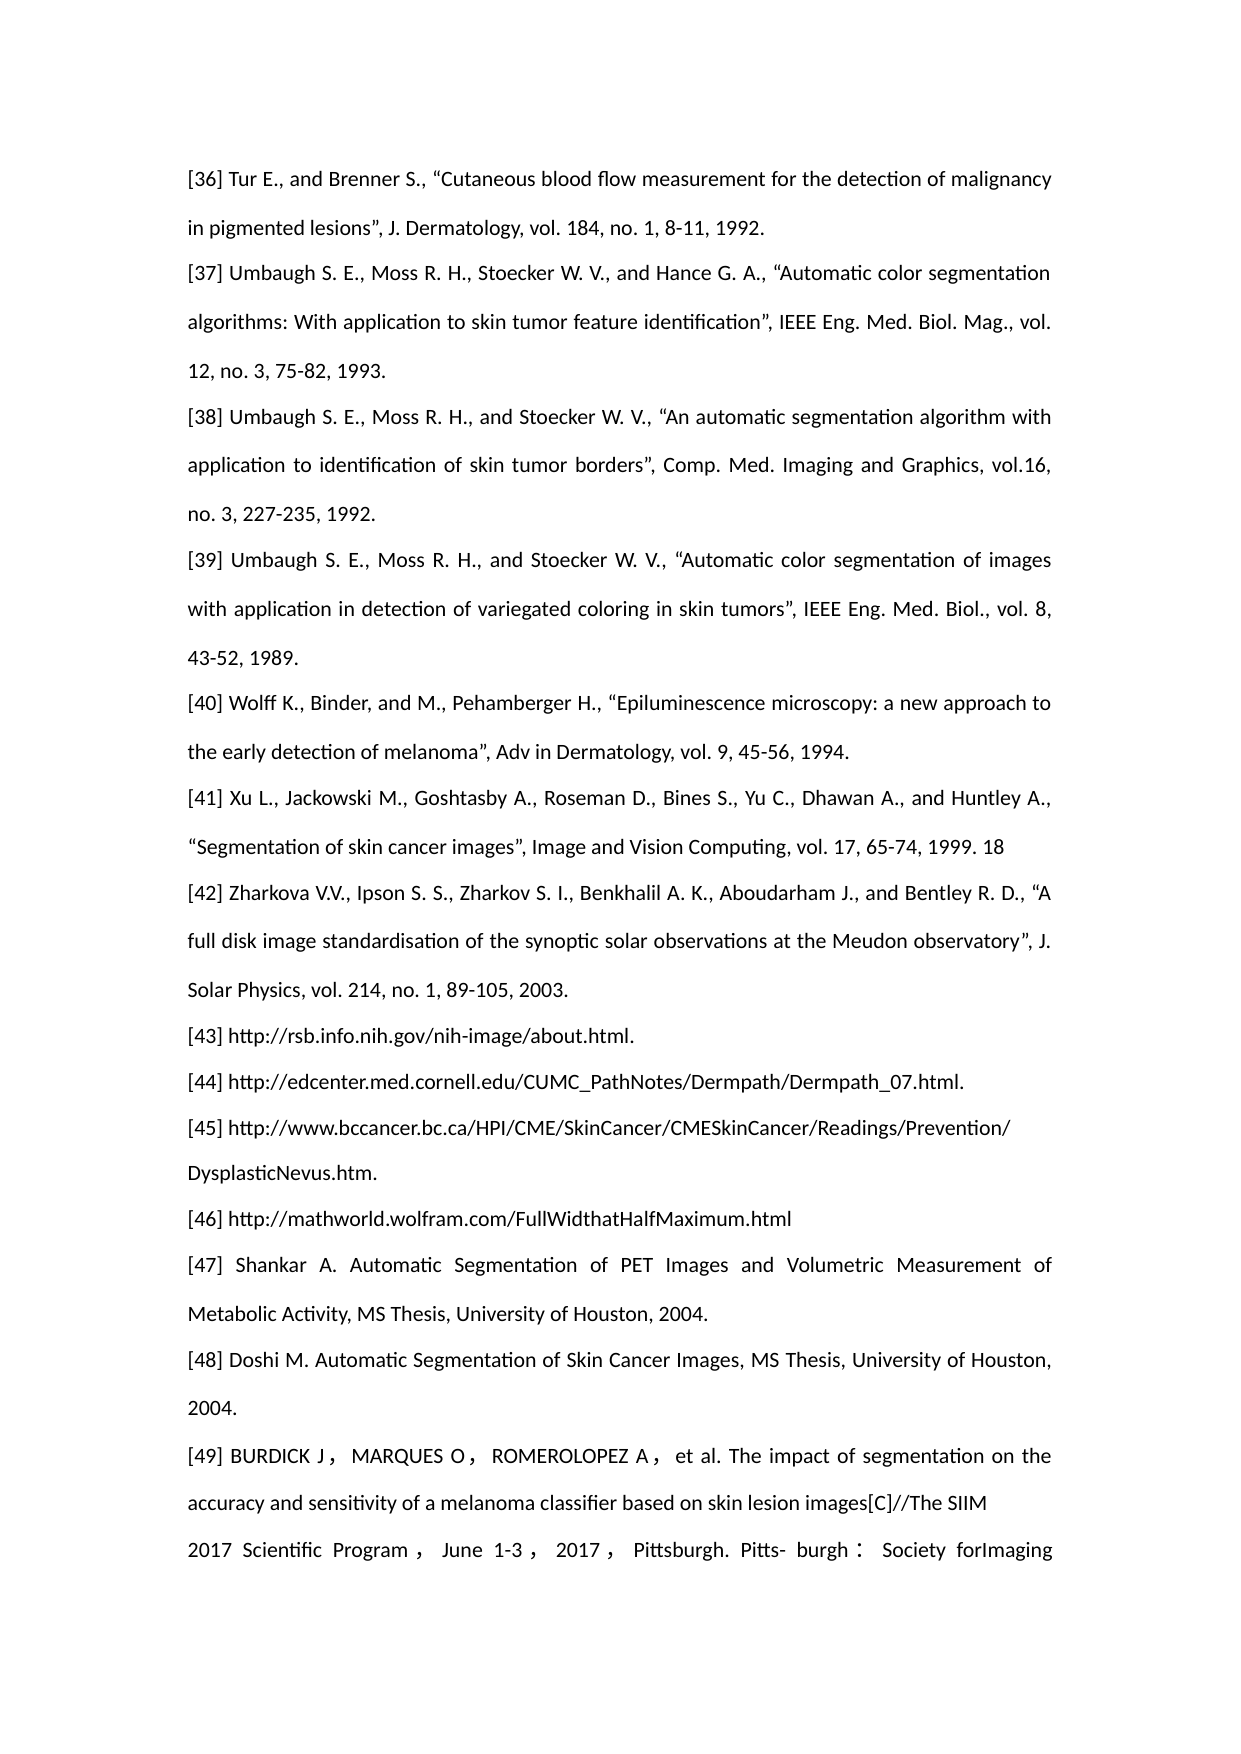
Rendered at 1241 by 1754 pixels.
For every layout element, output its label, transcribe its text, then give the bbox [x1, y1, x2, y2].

list [41] Xu L., Jackowski M., Goshtasby A., Roseman D., Bines S., Yu C., Dhawan A., and Huntley A., “Segmentation of skin cancer images”, Image and Vision Computing, vol. 17, 65-74, 1999. 18 [187, 781, 1053, 862]
list DysplasticNevus.htm. [187, 1157, 1053, 1189]
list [187, 1532, 1053, 1564]
list [49] BURDICK J，MARQUES O，ROMEROLOPEZ A，et al. The impact of segmentation on the accuracy and sensitivity of a melanoma classifier based on skin lesion images[C]//The SIIM [187, 1437, 1053, 1519]
list [45] http://www.bccancer.bc.ca/HPI/CME/SkinCancer/CMESkinCancer/Readings/Prevention/ [187, 1111, 1053, 1143]
list [37] Umbaugh S. E., Moss R. H., Stoecker W. V., and Hance G. A., “Automatic color segmentation algorithms: With application to skin tumor feature identification”, IEEE Eng. Med. Biol. Mag., vol. 12, no. 3, 75-82, 1993. [187, 257, 1053, 387]
list [44] http://edcenter.med.cornell.edu/CUMC_PathNotes/Dermpath/Dermpath_07.html. [187, 1065, 1053, 1097]
list [36] Tur E., and Brenner S., “Cutaneous blood flow measurement for the detection of malignancy in pigmented lesions”, J. Dermatology, vol. 184, no. 1, 8-11, 1992. [187, 162, 1053, 243]
list [48] Doshi M. Automatic Segmentation of Skin Cancer Images, MS Thesis, University of Houston, 2004. [187, 1343, 1053, 1424]
list [40] Wolff K., Binder, and M., Pehamberger H., “Epiluminescence microscopy: a new approach to the early detection of melanoma”, Adv in Dermatology, vol. 9, 45-56, 1994. [187, 687, 1053, 768]
list [47] Shankar A. Automatic Segmentation of PET Images and Volumetric Measurement of Metabolic Activity, MS Thesis, University of Houston, 2004. [187, 1248, 1053, 1329]
list [46] http://mathworld.wolfram.com/FullWidthatHalfMaximum.html [187, 1202, 1053, 1235]
list [43] http://rsb.info.nih.gov/nih-image/about.html. [187, 1019, 1053, 1052]
list [39] Umbaugh S. E., Moss R. H., and Stoecker W. V., “Automatic color segmentation of images with application in detection of variegated coloring in skin tumors”, IEEE Eng. Med. Biol., vol. 8, 43-52, 1989. [187, 543, 1053, 673]
list [42] Zharkova V.V., Ipson S. S., Zharkov S. I., Benkhalil A. K., Aboudarham J., and Bentley R. D., “A full disk image standardisation of the synoptic solar observations at the Meudon observatory”, J. Solar Physics, vol. 214, no. 1, 89-105, 2003. [187, 876, 1053, 1006]
list [38] Umbaugh S. E., Moss R. H., and Stoecker W. V., “An automatic segmentation algorithm with application to identification of skin tumor borders”, Comp. Med. Imaging and Graphics, vol.16, no. 3, 227-235, 1992. [187, 400, 1053, 530]
